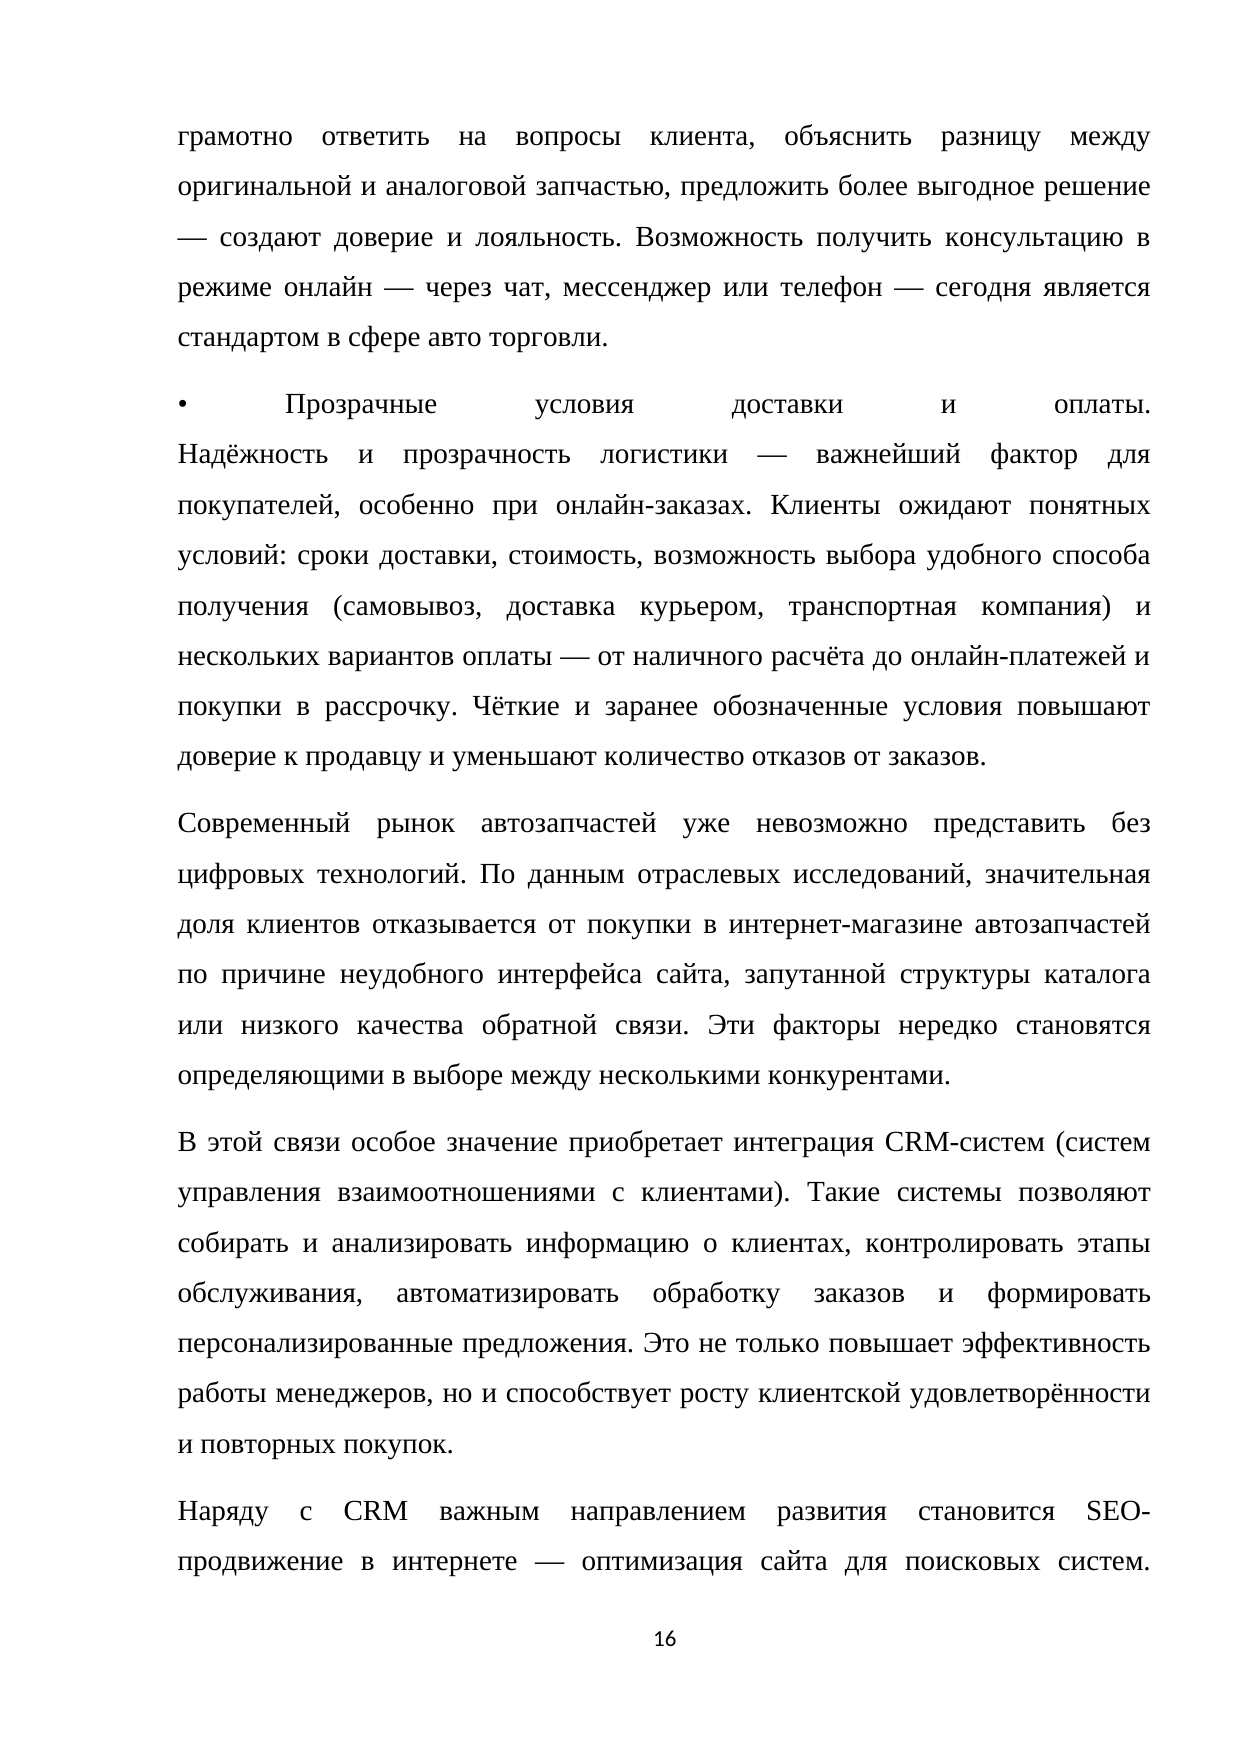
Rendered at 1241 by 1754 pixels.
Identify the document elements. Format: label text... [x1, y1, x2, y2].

text В этой связи особое значение приобретает интеграция CRM-систем (систем управления взаимоотношениями с клиентами). Такие системы позволяют собирать и анализировать информацию о клиентах, контролировать этапы обслуживания, автоматизировать обработку заказов и формировать персонализированные предложения. Это не только повышает эффективность работы менеджеров, но и способствует росту клиентской удовлетворённости и повторных покупок. [177, 1124, 1152, 1459]
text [177, 1493, 1152, 1577]
text • Прозрачные условия доставки и оплаты. Надёжность и прозрачность логистики — важнейший фактор для покупателей, особенно при онлайн-заказах. Клиенты ожидают понятных условий: сроки доставки, стоимость, возможность выбора удобного способа получения (самовывоз, доставка курьером, транспортная компания) и нескольких вариантов оплаты — от наличного расчёта до онлайн-платежей и покупки в рассрочку. Чёткие и заранее обозначенные условия повышают доверие к продавцу и уменьшают количество отказов от заказов. [177, 386, 1152, 772]
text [177, 118, 1152, 353]
text Современный рынок автозапчастей уже невозможно представить без цифровых технологий. По данным отраслевых исследований, значительная доля клиентов отказывается от покупки в интернет-магазине автозапчастей по причине неудобного интерфейса сайта, запутанной структуры каталога или низкого качества обратной связи. Эти факторы нередко становятся определяющими в выборе между несколькими конкурентами. [177, 806, 1152, 1091]
